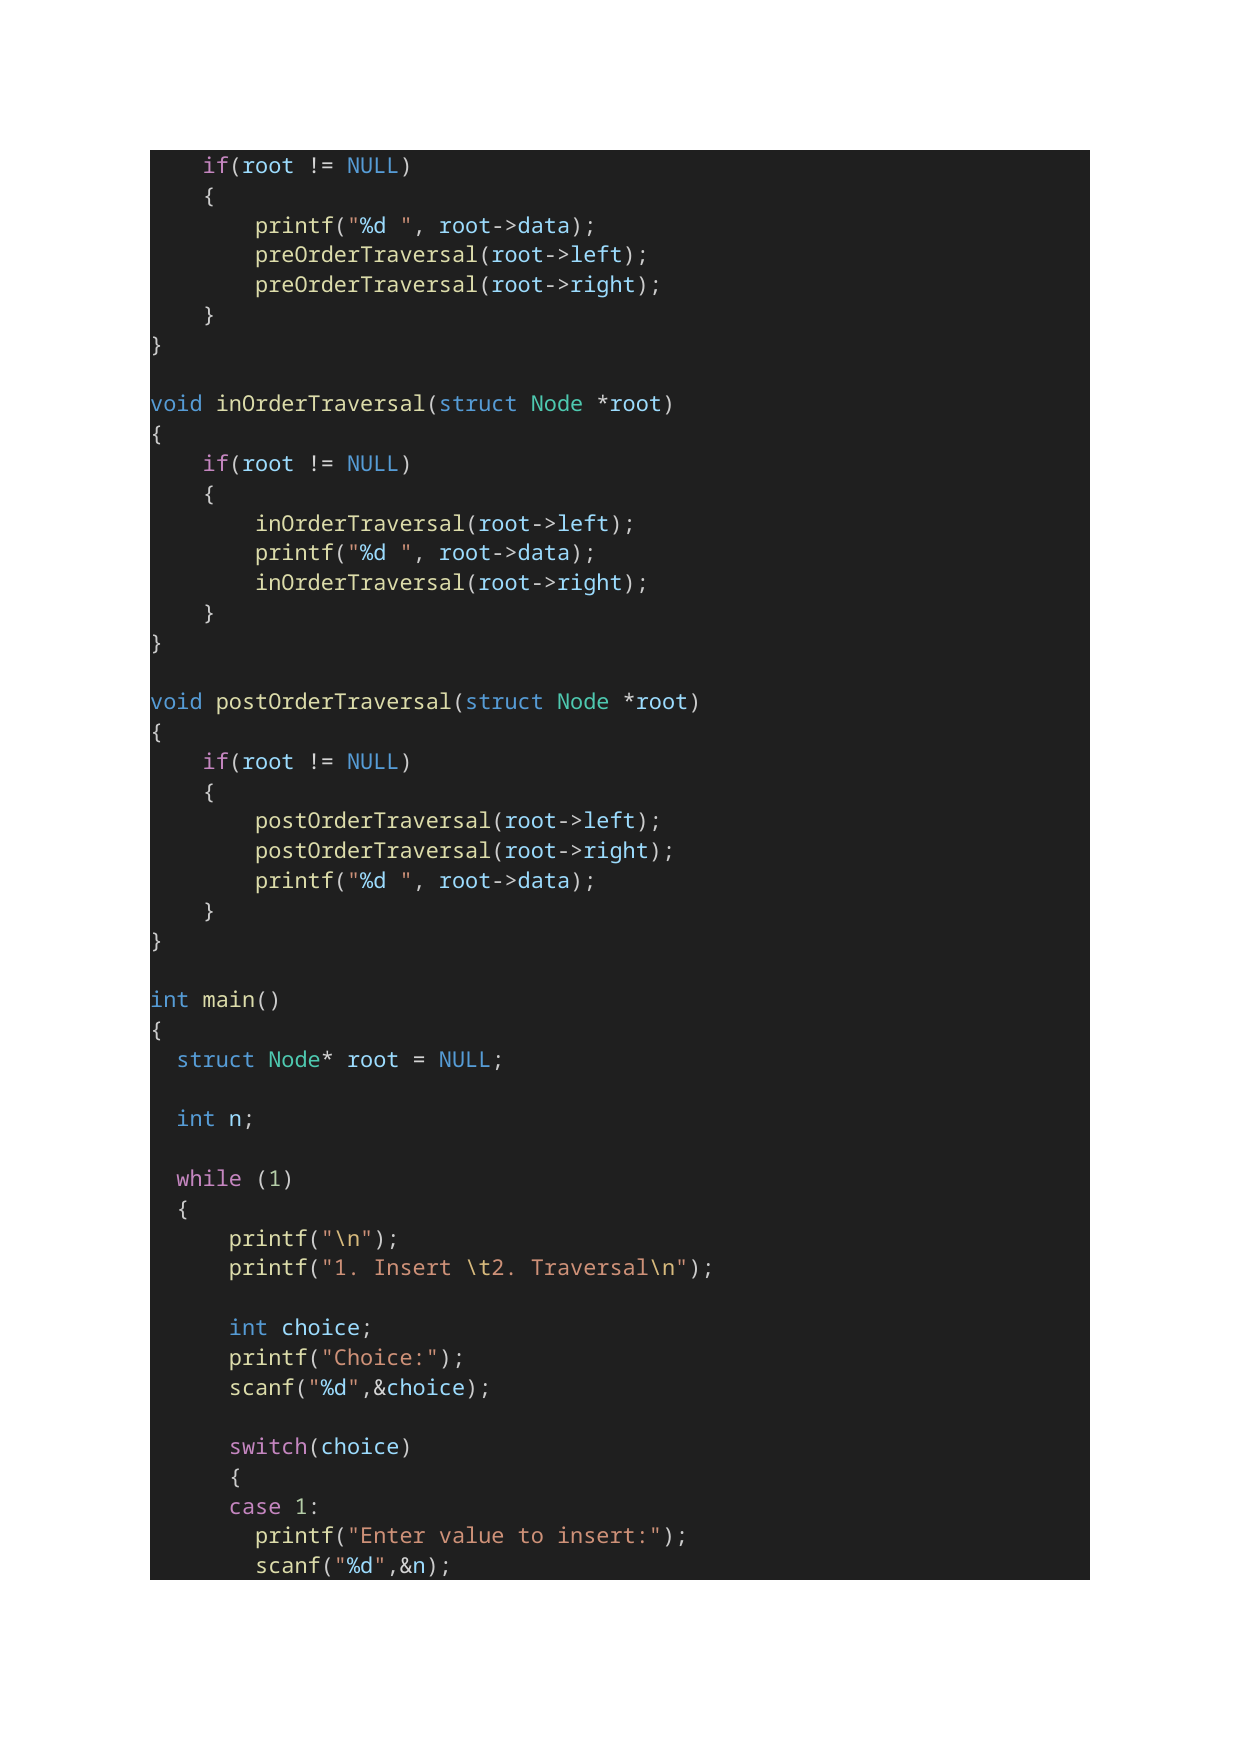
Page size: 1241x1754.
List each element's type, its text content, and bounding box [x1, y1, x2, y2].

text { [150, 776, 1090, 805]
text while (1) [150, 1163, 1090, 1193]
text void inOrderTraversal(struct Node *root) [150, 388, 1090, 418]
text struct Node* root = NULL; [150, 1044, 1090, 1073]
text if(root != NULL) [150, 746, 1090, 776]
text preOrderTraversal(root->left); [150, 239, 1090, 269]
text int n; [150, 1103, 1090, 1133]
text printf("Choice:"); [150, 1342, 1090, 1371]
text printf("1. Insert \t2. Traversal\n"); [150, 1252, 1090, 1282]
text if(root != NULL) [150, 150, 1090, 180]
text inOrderTraversal(root->left); [150, 507, 1090, 537]
text } [150, 924, 1090, 954]
text void postOrderTraversal(struct Node *root) [150, 686, 1090, 716]
text inOrderTraversal(root->right); [150, 567, 1090, 597]
text } [150, 627, 1090, 656]
text postOrderTraversal(root->right); [150, 835, 1090, 865]
text case 1: [150, 1491, 1090, 1520]
text switch(choice) [150, 1431, 1090, 1461]
text int choice; [150, 1312, 1090, 1342]
text printf("Enter value to insert:"); [150, 1520, 1090, 1550]
text if(root != NULL) [150, 448, 1090, 478]
text printf("%d ", root->data); [150, 865, 1090, 895]
text { [150, 180, 1090, 209]
text } [150, 597, 1090, 627]
text { [150, 1193, 1090, 1222]
text } [150, 895, 1090, 924]
text scanf("%d",&n); [150, 1550, 1090, 1580]
text printf("%d ", root->data); [150, 209, 1090, 239]
text { [150, 716, 1090, 746]
text { [150, 1461, 1090, 1491]
text preOrderTraversal(root->right); [150, 269, 1090, 299]
text } [150, 329, 1090, 358]
text { [150, 1014, 1090, 1044]
text int main() [150, 984, 1090, 1014]
text printf("\n"); [150, 1222, 1090, 1252]
text postOrderTraversal(root->left); [150, 805, 1090, 835]
text } [150, 299, 1090, 329]
text { [150, 418, 1090, 448]
text scanf("%d",&choice); [150, 1371, 1090, 1401]
text { [150, 478, 1090, 507]
text printf("%d ", root->data); [150, 537, 1090, 567]
